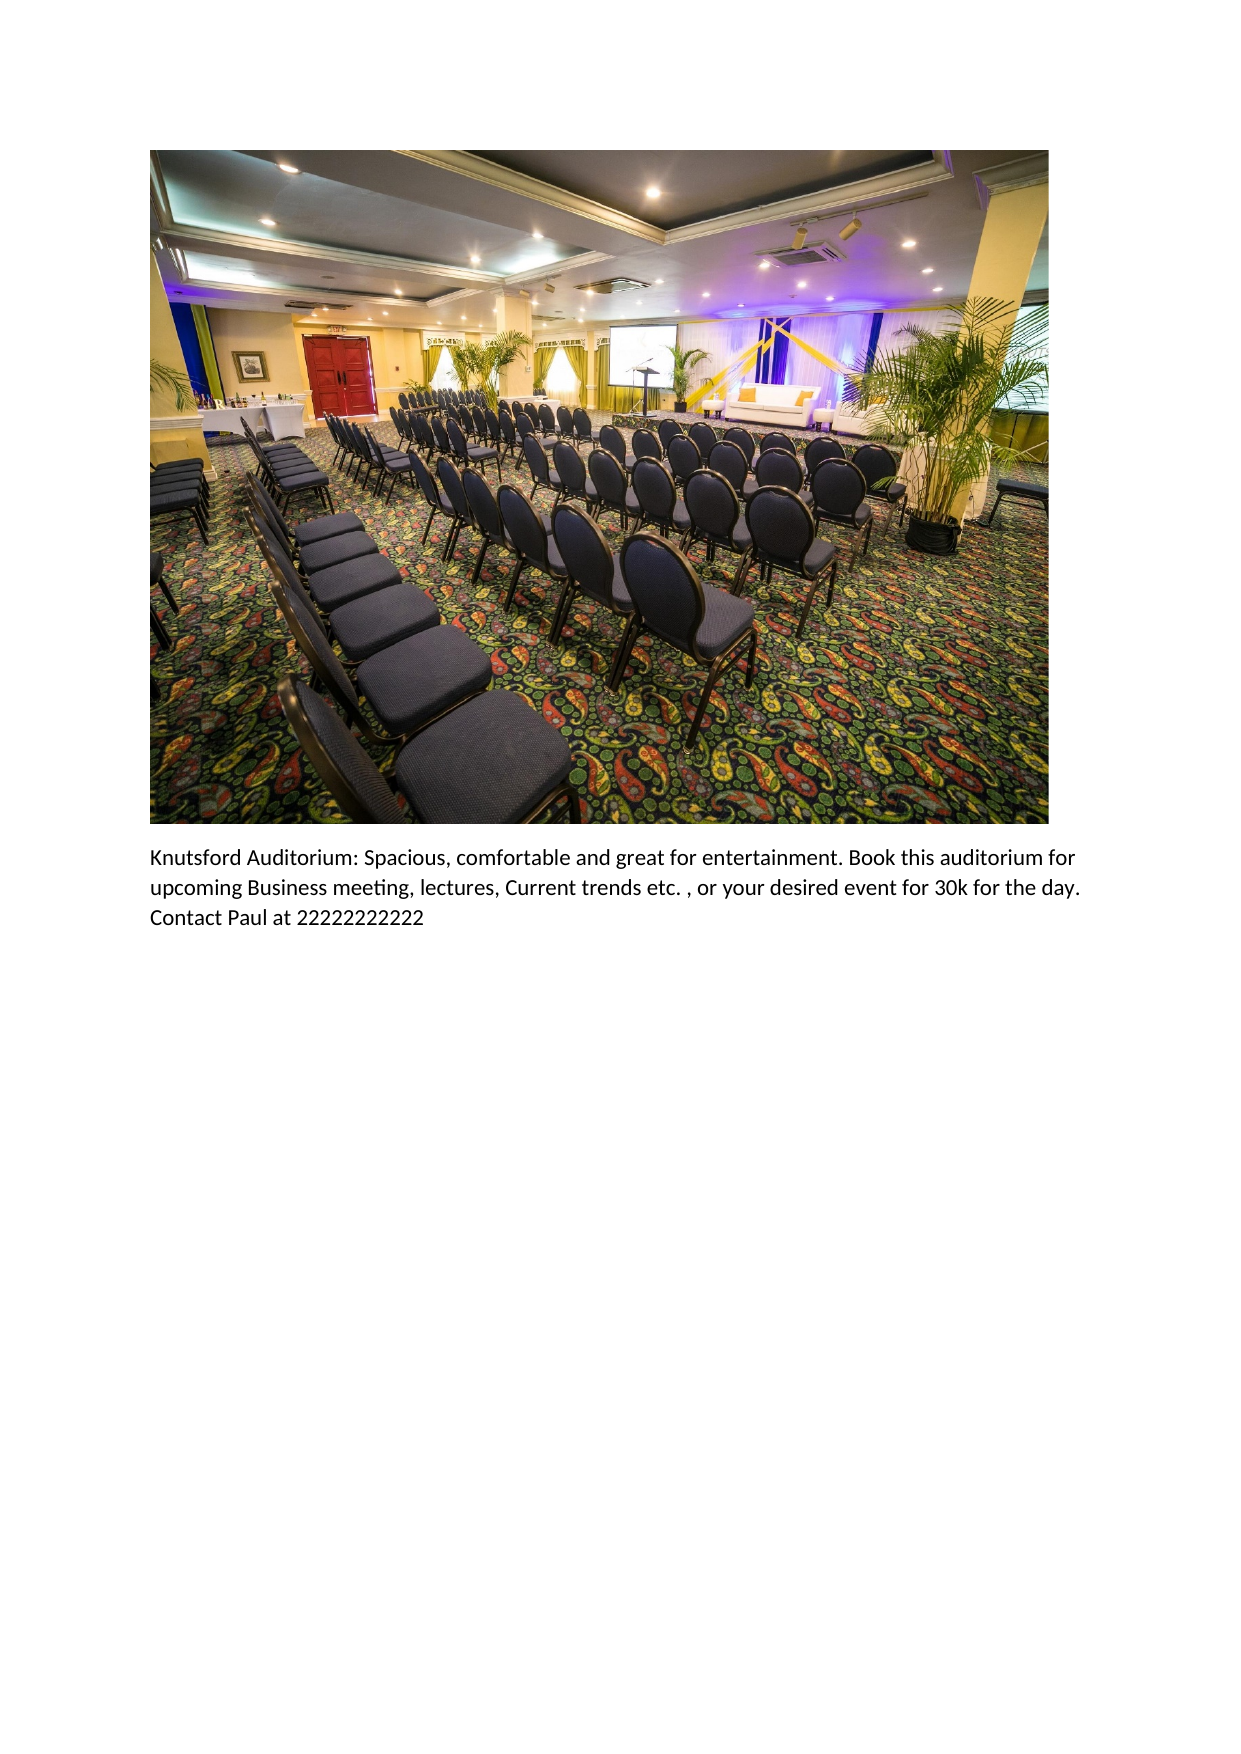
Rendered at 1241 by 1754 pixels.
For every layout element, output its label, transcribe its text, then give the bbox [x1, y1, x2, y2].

text Knutsford Auditorium: Spacious, comfortable and great for entertainment. Book this auditorium for upcoming Business meeting, lectures, Current trends etc. , or your desired event for 30k for the day. Contact Paul at 22222222222 [150, 843, 1090, 931]
picture [150, 150, 1049, 824]
